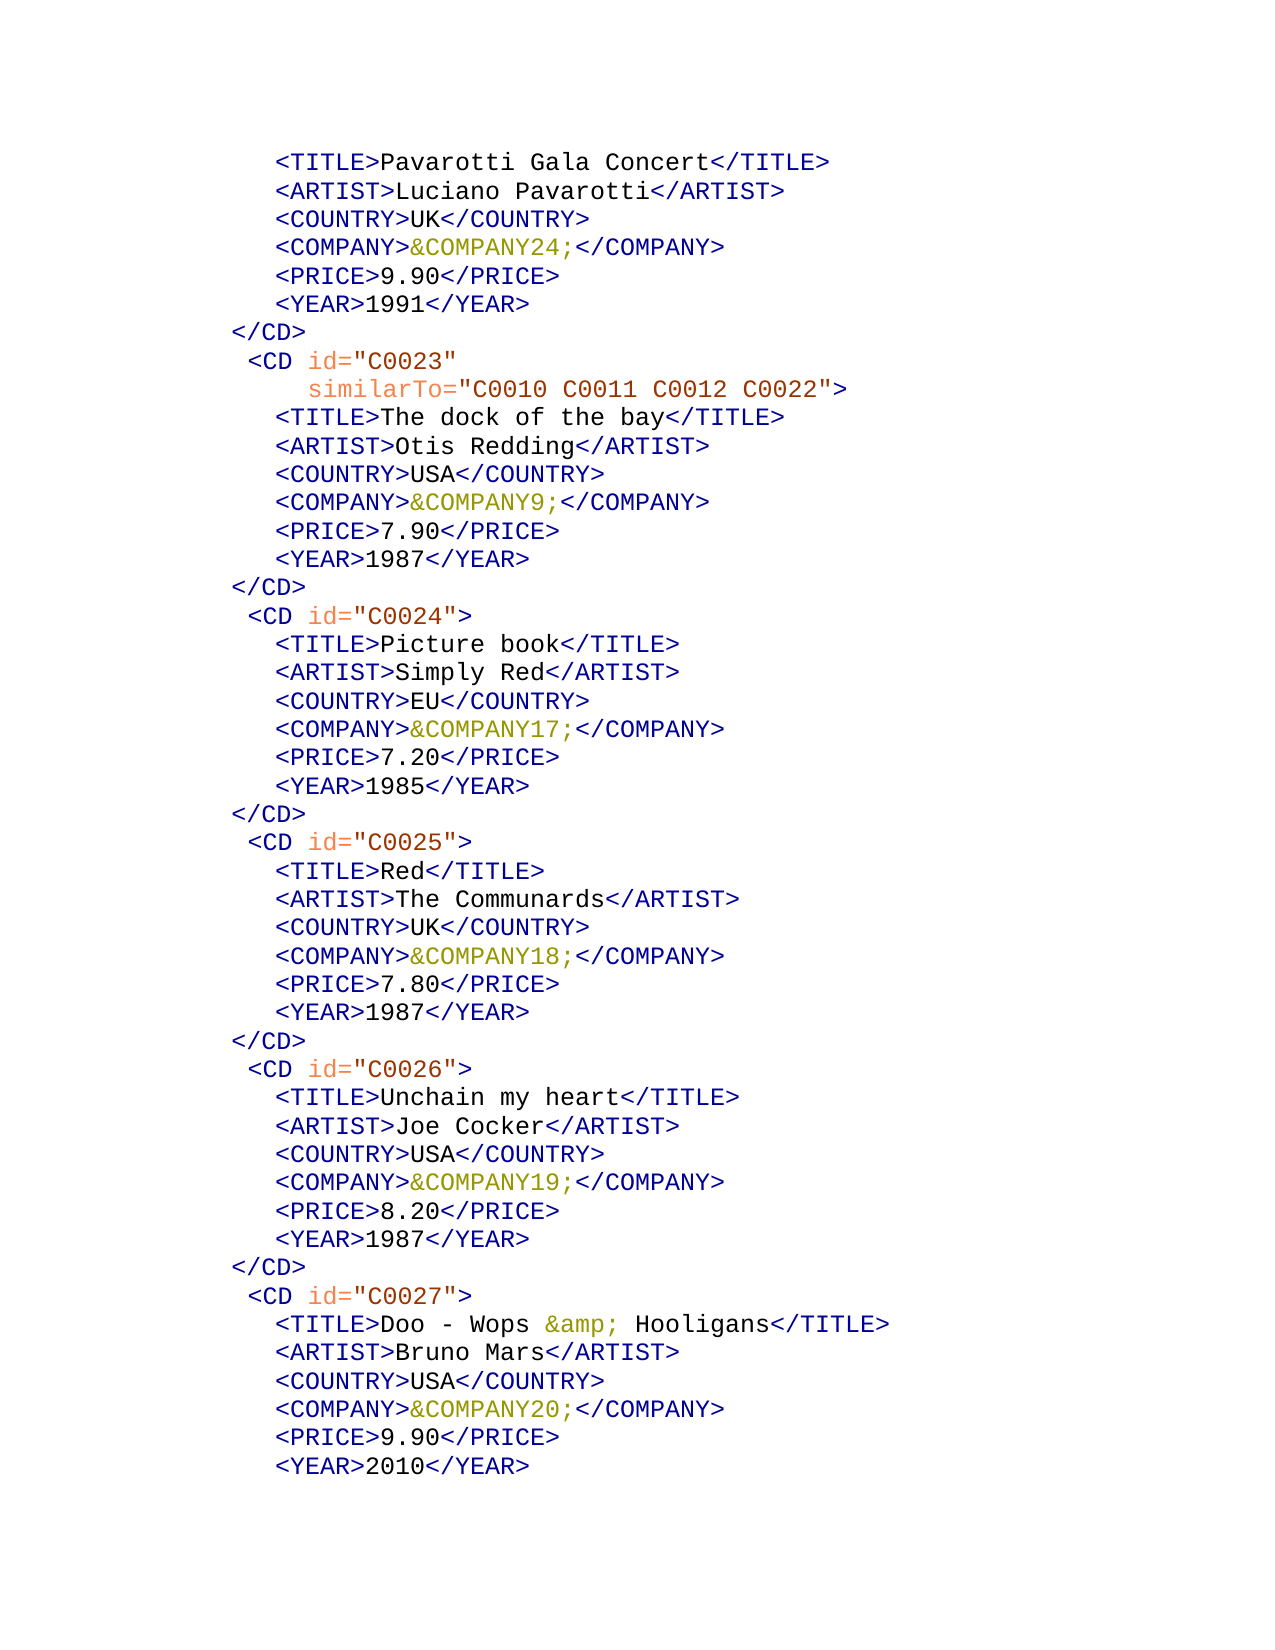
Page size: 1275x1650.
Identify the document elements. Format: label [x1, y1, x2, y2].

text [187, 150, 1087, 1482]
